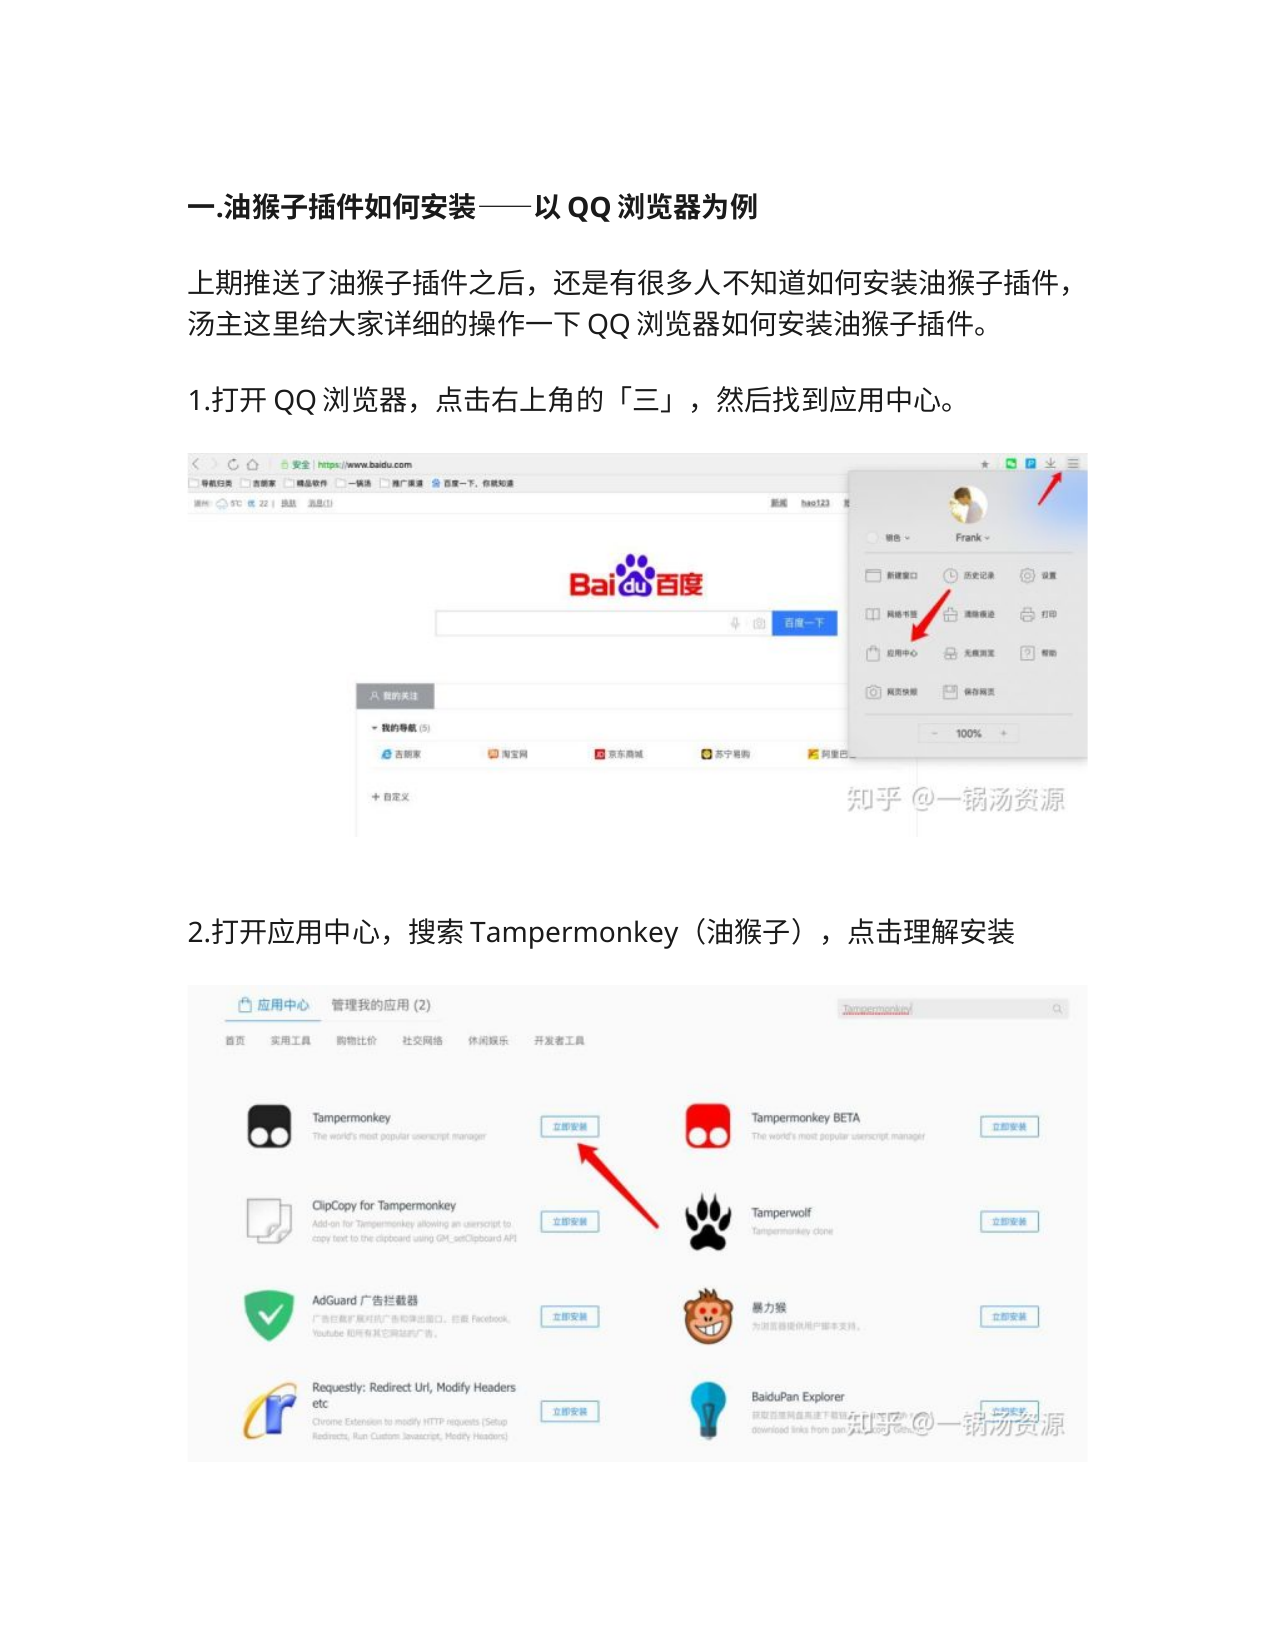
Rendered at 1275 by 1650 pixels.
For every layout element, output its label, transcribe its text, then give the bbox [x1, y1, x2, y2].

text 2.打开应用中心，搜索Tampermonkey（油猴子），点击理解安装 [187, 910, 1087, 951]
text 一.油猴子插件如何安装——以QQ浏览器为例 [187, 185, 1087, 226]
picture [187, 453, 1088, 837]
picture [187, 985, 1088, 1462]
text 上期推送了油猴子插件之后，还是有很多人不知道如何安装油猴子插件，汤主这里给大家详细的操作一下QQ浏览器如何安装油猴子插件。 [187, 261, 1087, 342]
text 1.打开QQ浏览器，点击右上角的「三」，然后找到应用中心。 [187, 377, 1087, 418]
